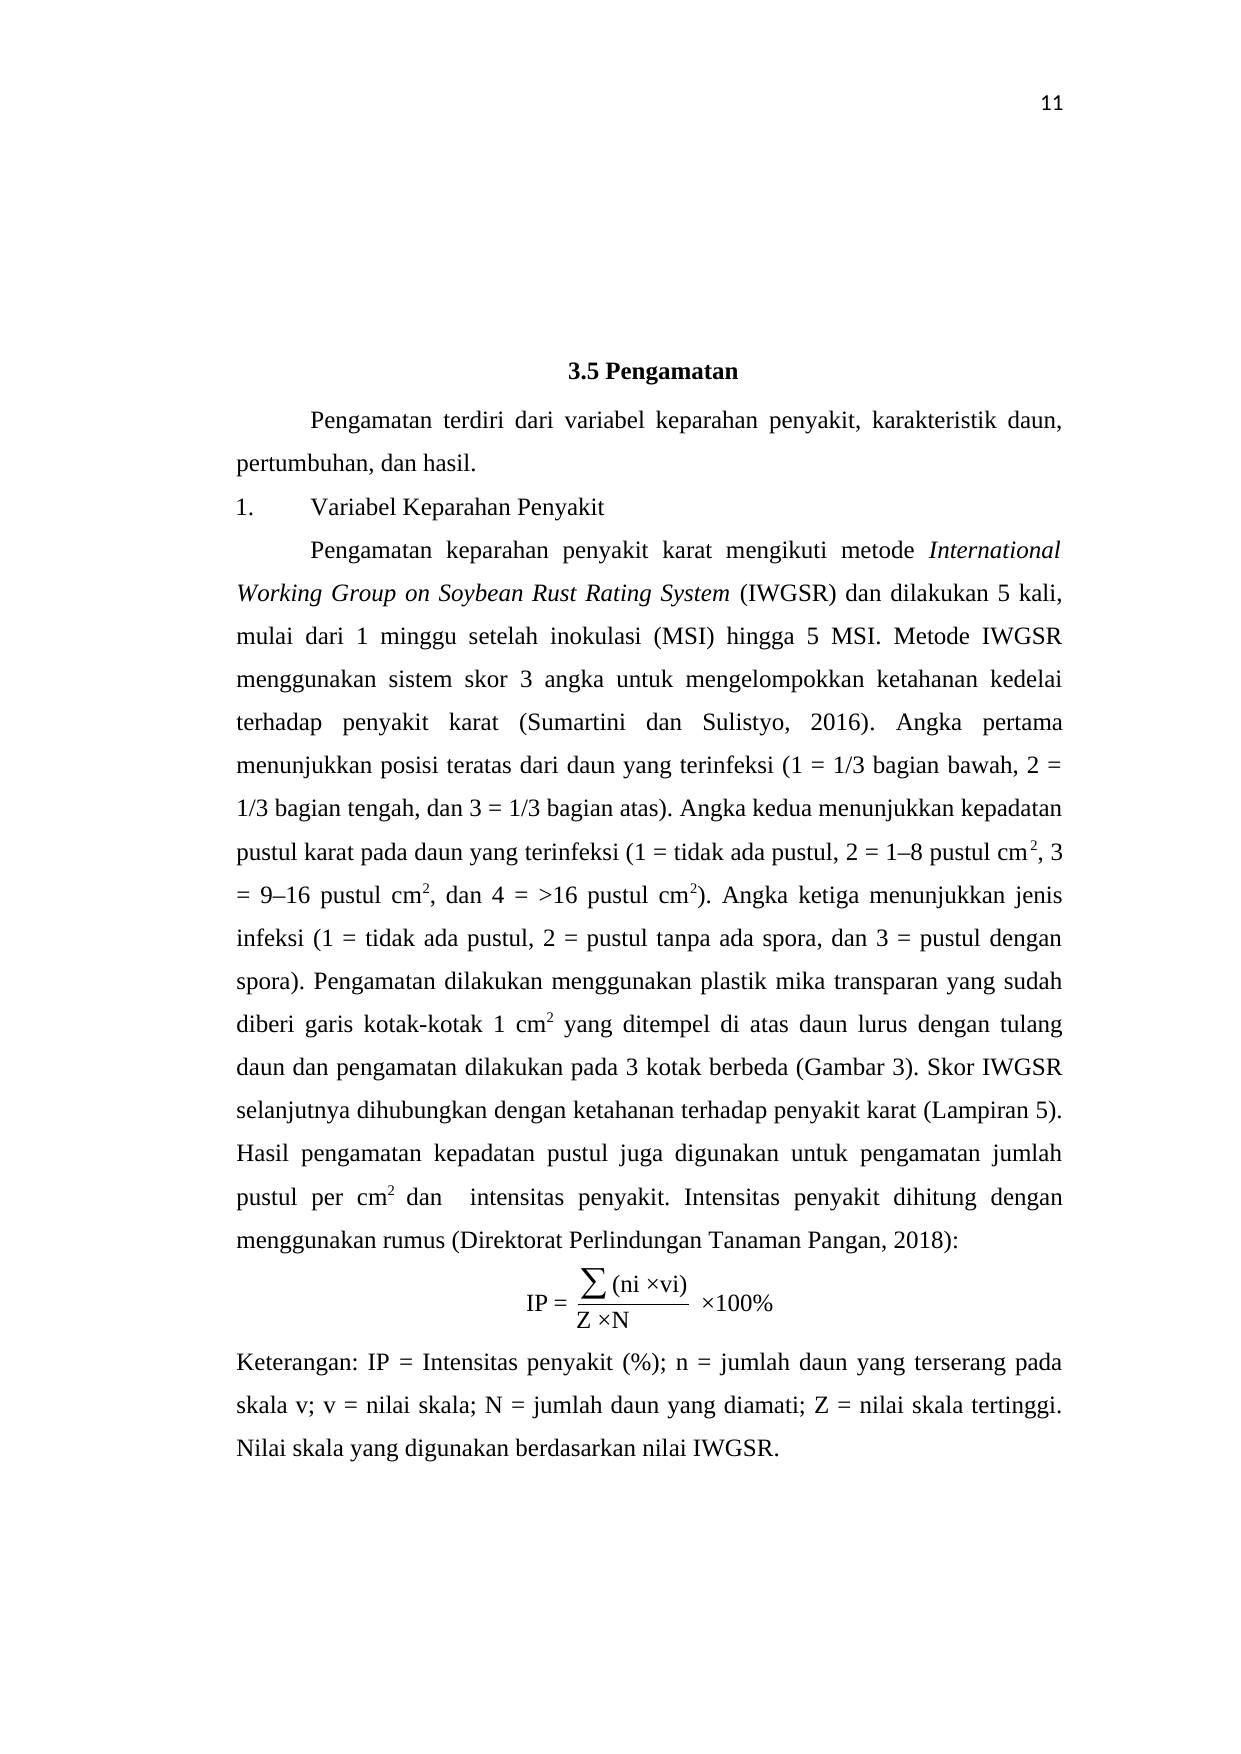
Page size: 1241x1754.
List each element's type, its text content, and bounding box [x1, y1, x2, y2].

text Pengamatan terdiri dari variabel keparahan penyakit, karakteristik daun, pertumbuhan, dan hasil. [236, 405, 1063, 477]
list Pengamatan [243, 356, 1063, 385]
list Variabel Keparahan Penyakit [235, 492, 1063, 520]
text Pengamatan keparahan penyakit karat mengikuti metode International Working Group on Soybean Rust Rating System (IWGSR) dan dilakukan 5 kali, mulai dari 1 minggu setelah inokulasi () hingga 5 . Metode IWGSR menggunakan sistem skor 3 angka untuk mengelompokkan ketahanan kedelai terhadap penyakit karat (Sumartini dan Sulistyo, 2016). Angka pertama menunjukkan posisi teratas dari daun yang terinfeksi (1 = 1/3 bagian bawah, 2 = 1/3 bagian tengah, dan 3 = 1/3 bagian atas). Angka kedua menunjukkan kepadatan pustul karat pada daun yang terinfeksi (1 = tidak ada pustul, 2 = 1–8 pustul cm2, 3 = 9–16 pustul cm2, dan 4 = >16 pustul cm2). Angka ketiga menunjukkan jenis infeksi (1 = tidak ada pustul, 2 = pustul tanpa ada spora, dan 3 = pustul dengan spora). Pengamatan dilakukan menggunakan plastik mika transparan yang sudah diberi garis kotak-kotak 1 cm2 yang ditempel di atas daun lurus dengan tulang daun dan pengamatan dilakukan pada 3 kotak berbeda (Gambar 3). Skor IWGSR selanjutnya dihubungkan dengan ketahanan terhadap penyakit karat (Lampiran 5). Hasil pengamatan kepadatan pustul juga digunakan untuk pengamatan jumlah pustul per cm2 dan intensitas penyakit. Intensitas penyakit dihitung dengan menggunakan rumus (Direktorat Perlindungan Tanaman Pangan, 2018): [236, 535, 1063, 1253]
text Keterangan: IP = Intensitas penyakit (%); n = jumlah daun yang terserang pada skala v; v = nilai skala; N = jumlah daun yang diamati; Z = nilai skala tertinggi. Nilai skala yang digunakan berdasarkan nilai IWGSR. [236, 1347, 1063, 1462]
